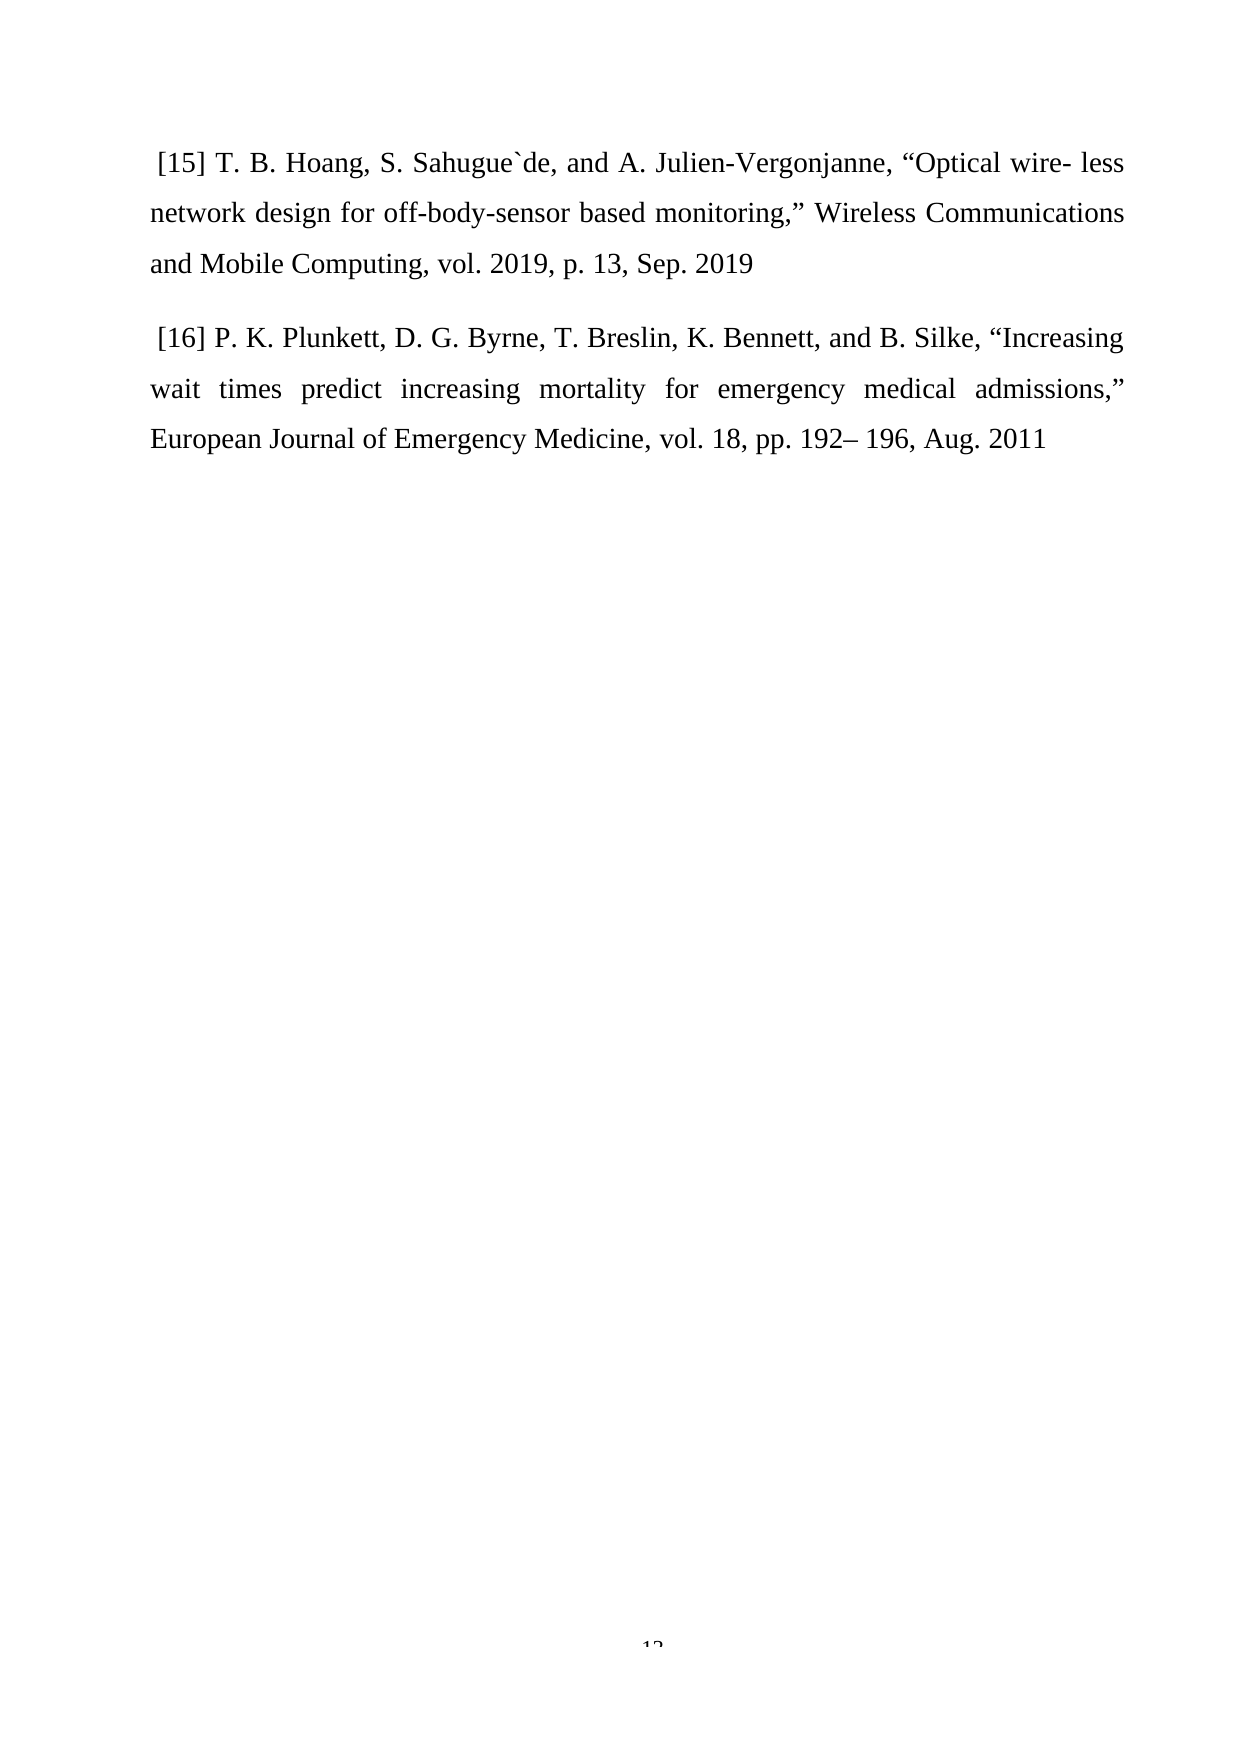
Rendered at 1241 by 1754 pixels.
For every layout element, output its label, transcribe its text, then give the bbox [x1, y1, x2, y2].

list P. K. Plunkett, D. G. Byrne, T. Breslin, K. Bennett, and B. Silke, “Increasing wait times predict increasing mortality for emergency medical admissions,” European Journal of Emergency Medicine, vol. 18, pp. 192– 196, Aug. 2011 [150, 320, 1125, 454]
list T. B. Hoang, S. Sahugue`de, and A. Julien-Vergonjanne, “Optical wire- less network design for off-body-sensor based monitoring,” Wireless Communications and Mobile Computing, vol. 2019, p. 13, Sep. 2019 [150, 145, 1125, 279]
